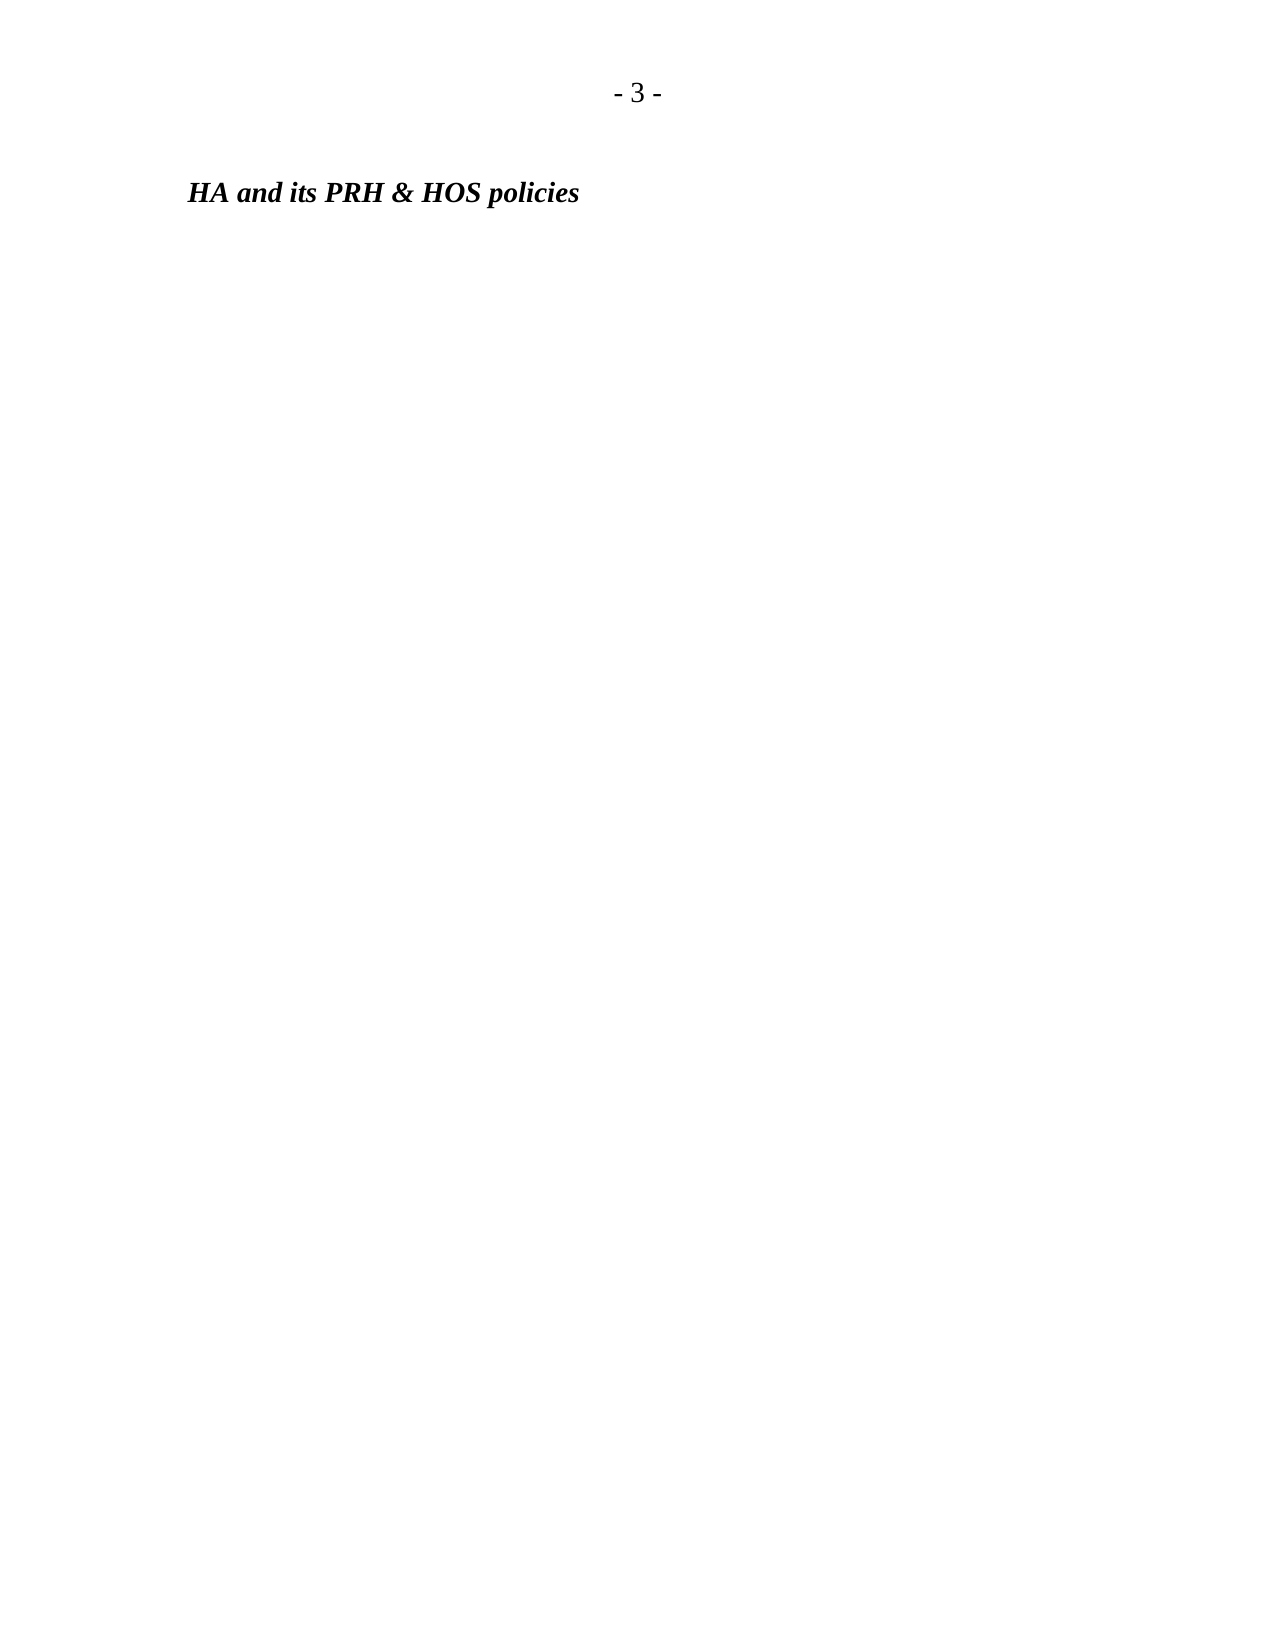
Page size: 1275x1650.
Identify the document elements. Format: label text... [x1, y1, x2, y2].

list HA and its PRH & HOS policies [187, 176, 1087, 209]
